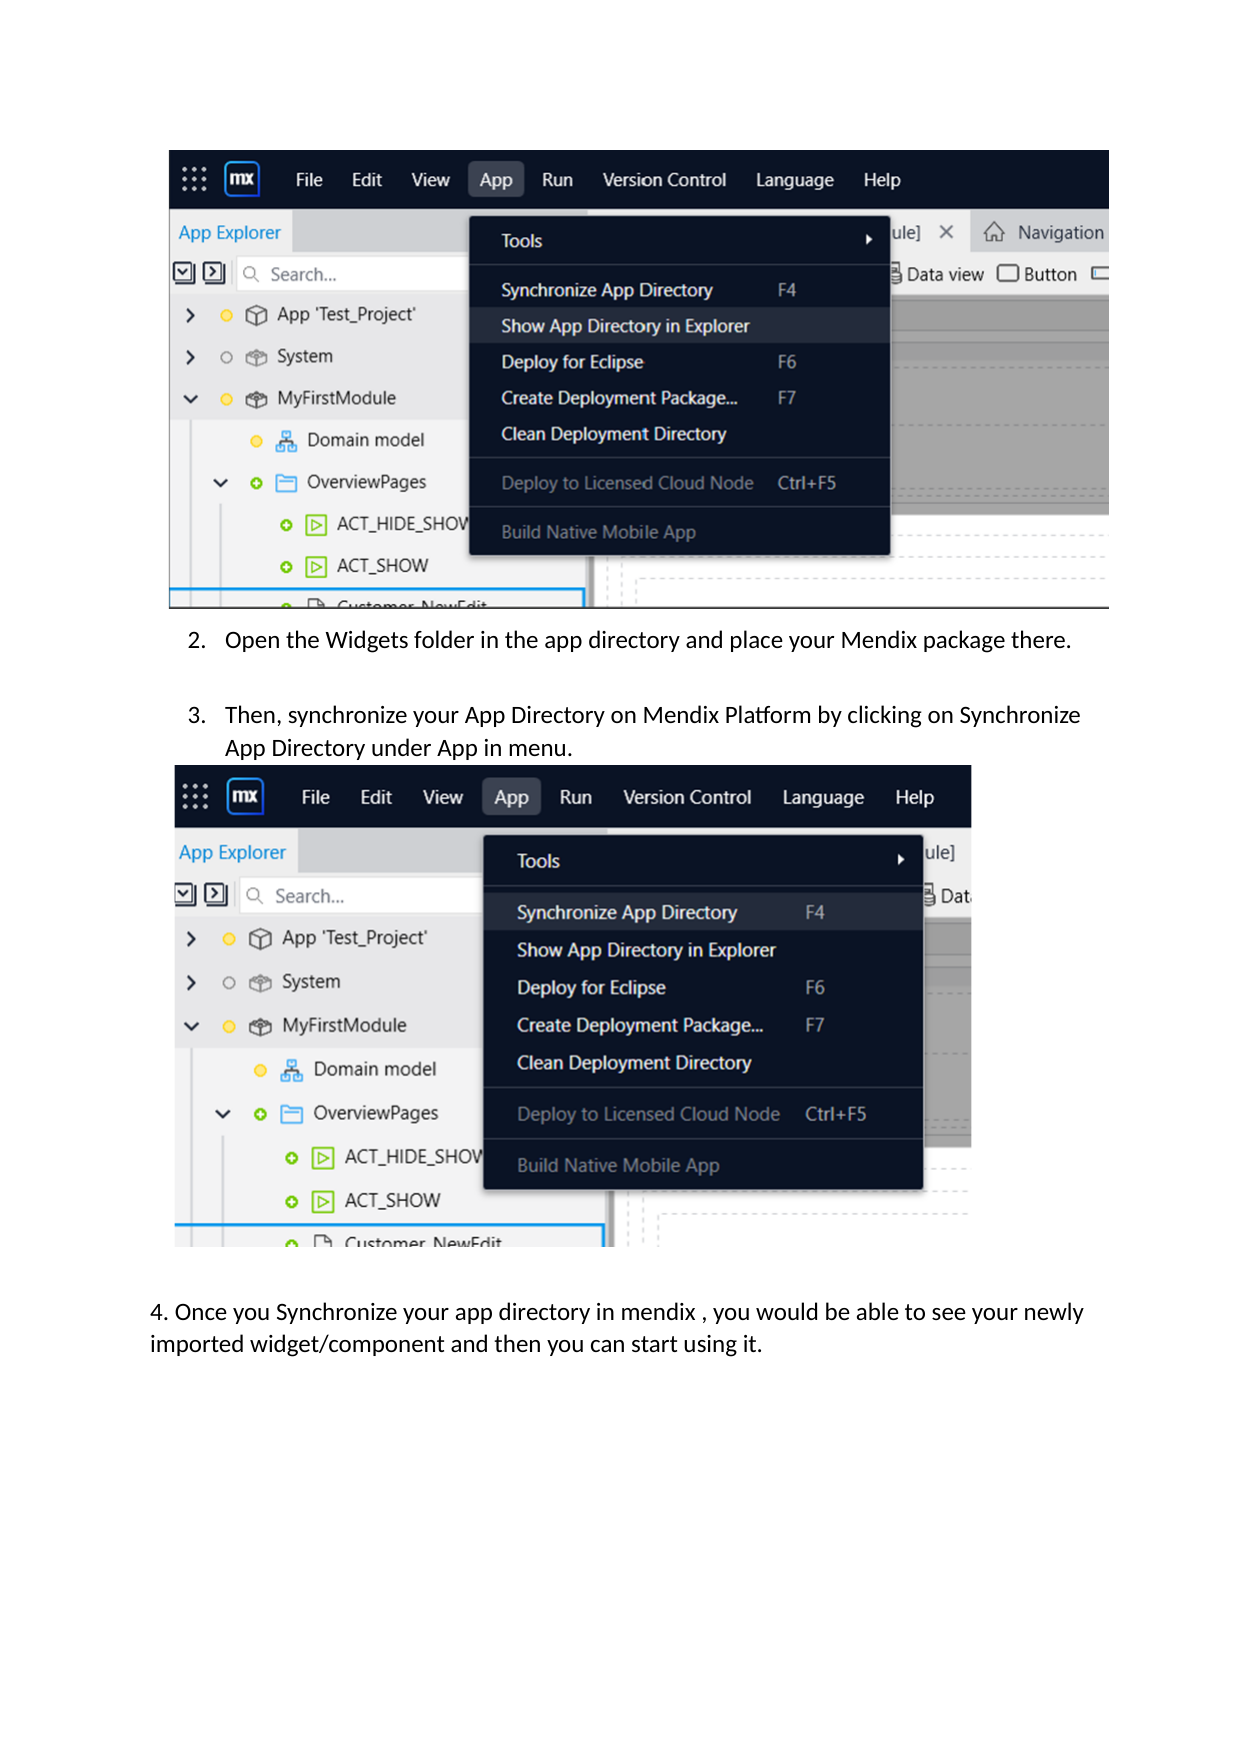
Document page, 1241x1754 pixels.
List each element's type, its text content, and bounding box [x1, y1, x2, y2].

list Open the Widgets folder in the app directory and place your Mendix package there. [187, 624, 1092, 654]
text 4. Once you Synchronize your app directory in mendix , you would be able to see your newly imported widget/component and then you can start using it. [150, 1296, 1092, 1359]
list Then, synchronize your App Directory on Mendix Platform by clicking on Synchronize App Directory under App in menu. [187, 699, 1092, 763]
